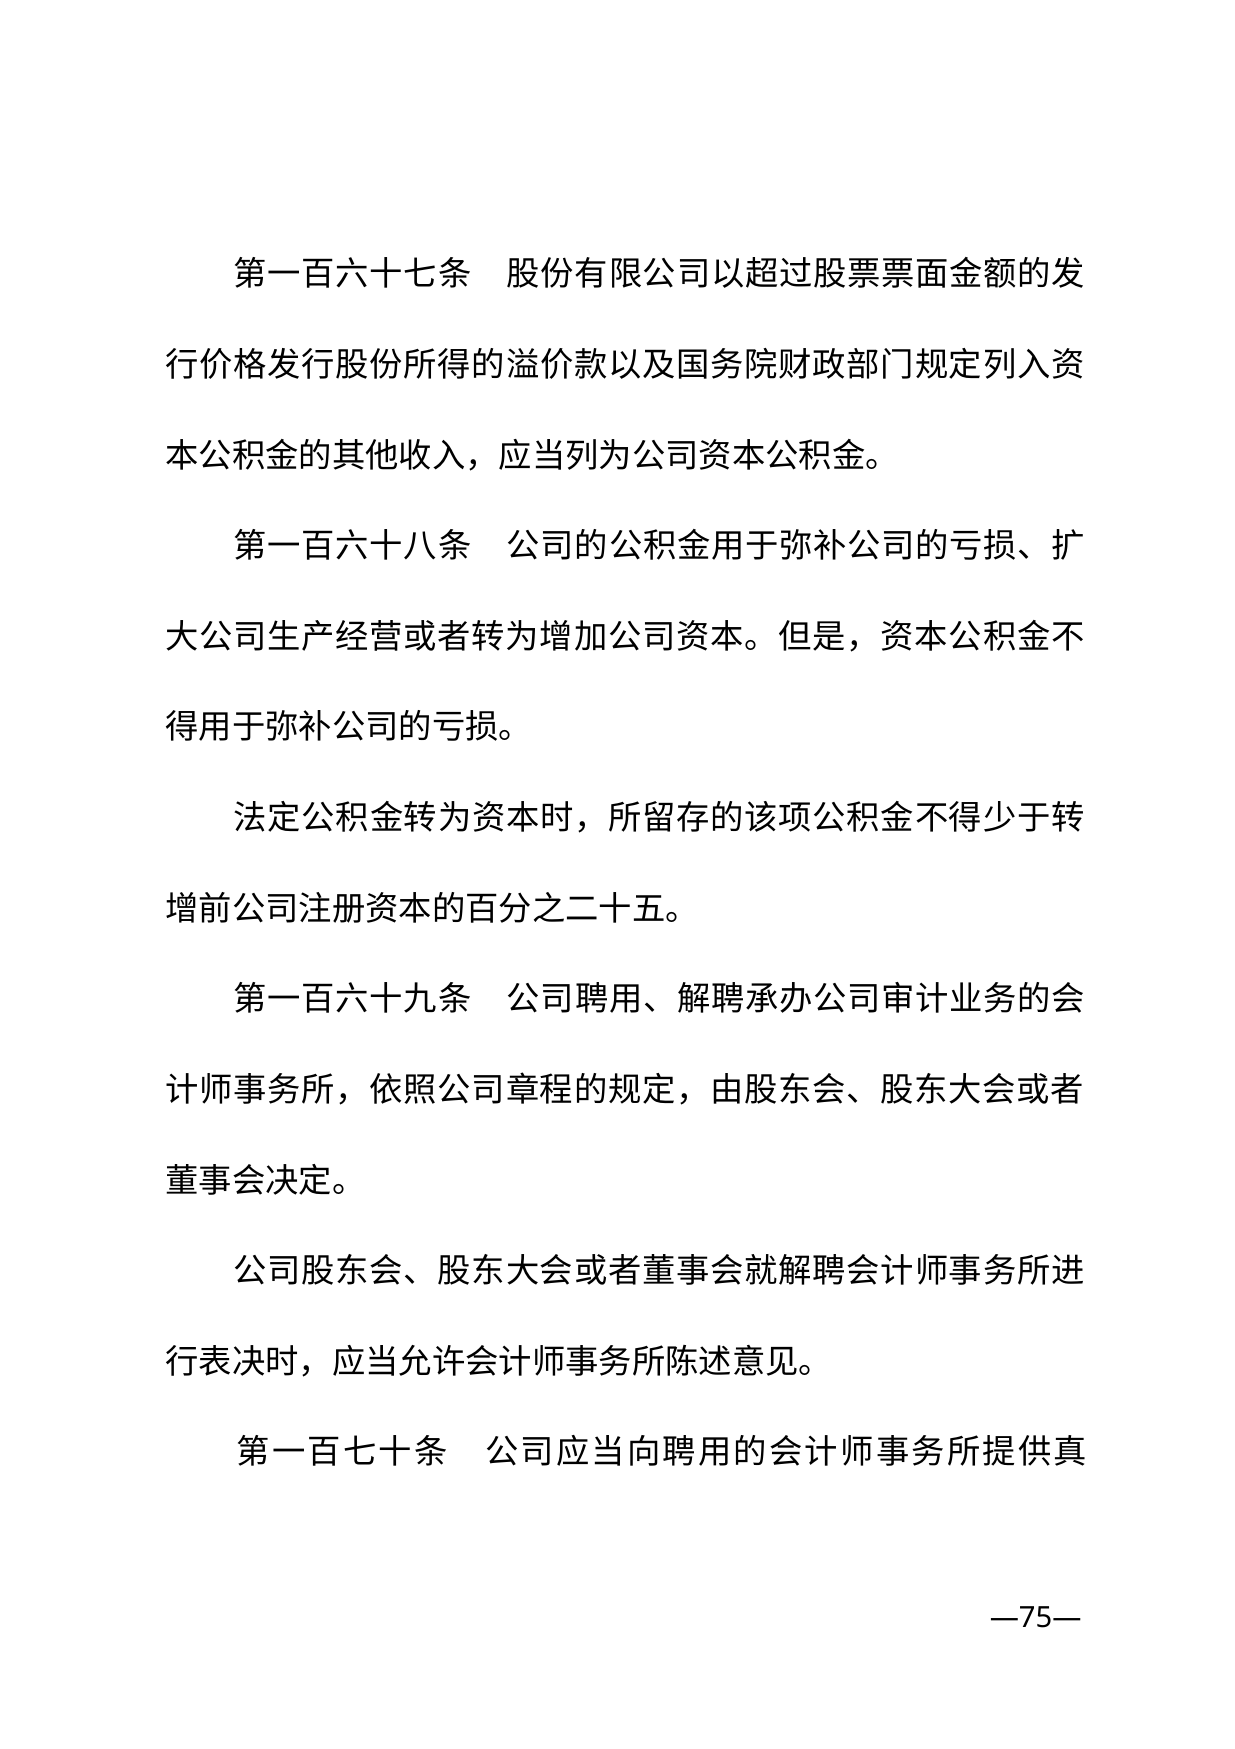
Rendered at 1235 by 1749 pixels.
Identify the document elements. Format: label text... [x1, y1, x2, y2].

text 第一百六十七条 股份有限公司以超过股票票面金额的发行价格发行股份所得的溢价款以及国务院财政部门规定列入资本公积金的其他收入，应当列为公司资本公积金。 [165, 226, 1087, 498]
text 第一百六十八条 公司的公积金用于弥补公司的亏损、扩大公司生产经营或者转为增加公司资本。但是，资本公积金不得用于弥补公司的亏损。 [165, 498, 1087, 770]
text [165, 1404, 1087, 1495]
text 第一百六十九条 公司聘用、解聘承办公司审计业务的会计师事务所，依照公司章程的规定，由股东会、股东大会或者董事会决定。 [165, 951, 1087, 1223]
text 法定公积金转为资本时，所留存的该项公积金不得少于转增前公司注册资本的百分之二十五。 [165, 770, 1087, 951]
text 公司股东会、股东大会或者董事会就解聘会计师事务所进行表决时，应当允许会计师事务所陈述意见。 [165, 1223, 1087, 1404]
